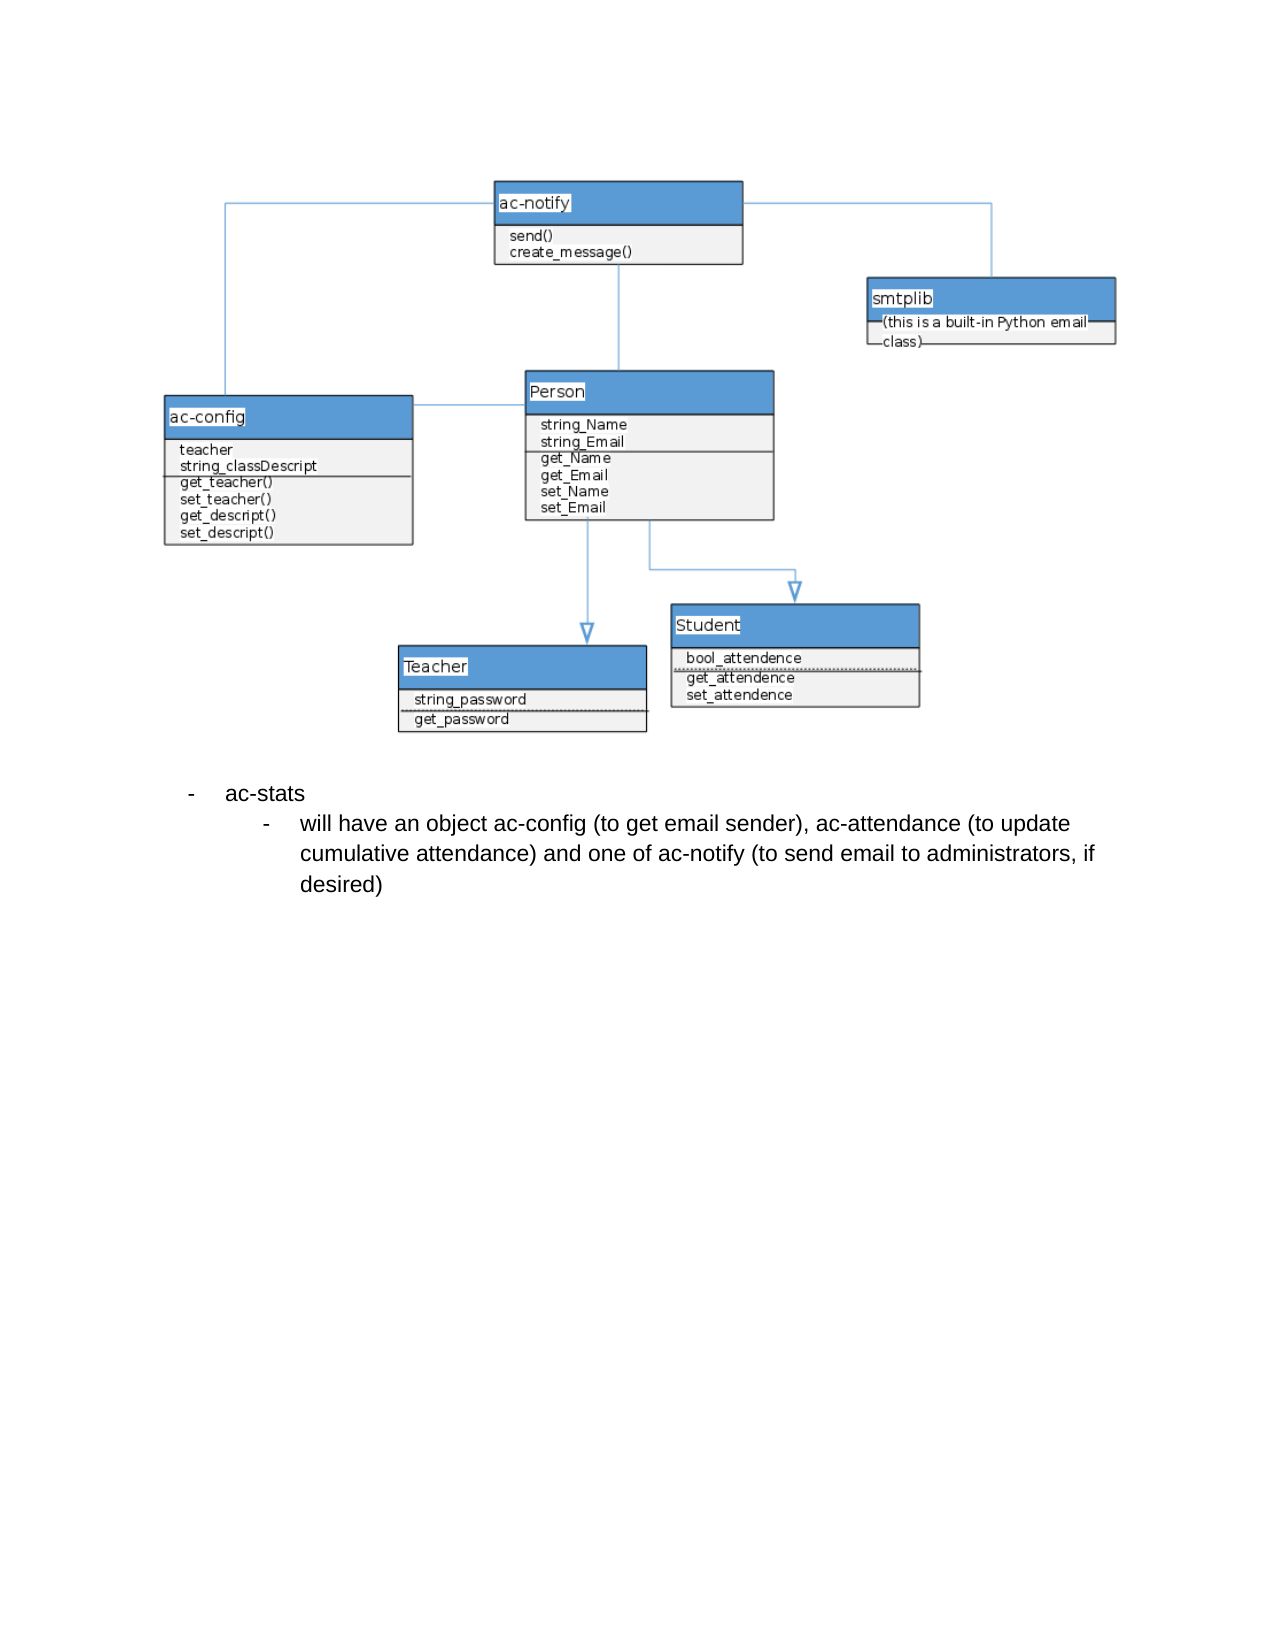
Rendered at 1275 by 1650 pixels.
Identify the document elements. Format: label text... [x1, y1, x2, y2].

list will have an object ac-config (to get email sender), ac-attendance (to update cumulative attendance) and one of ac-notify (to send email to administrators, if desired) [262, 810, 1125, 897]
picture [150, 150, 1125, 746]
list ac-stats [187, 780, 1125, 806]
